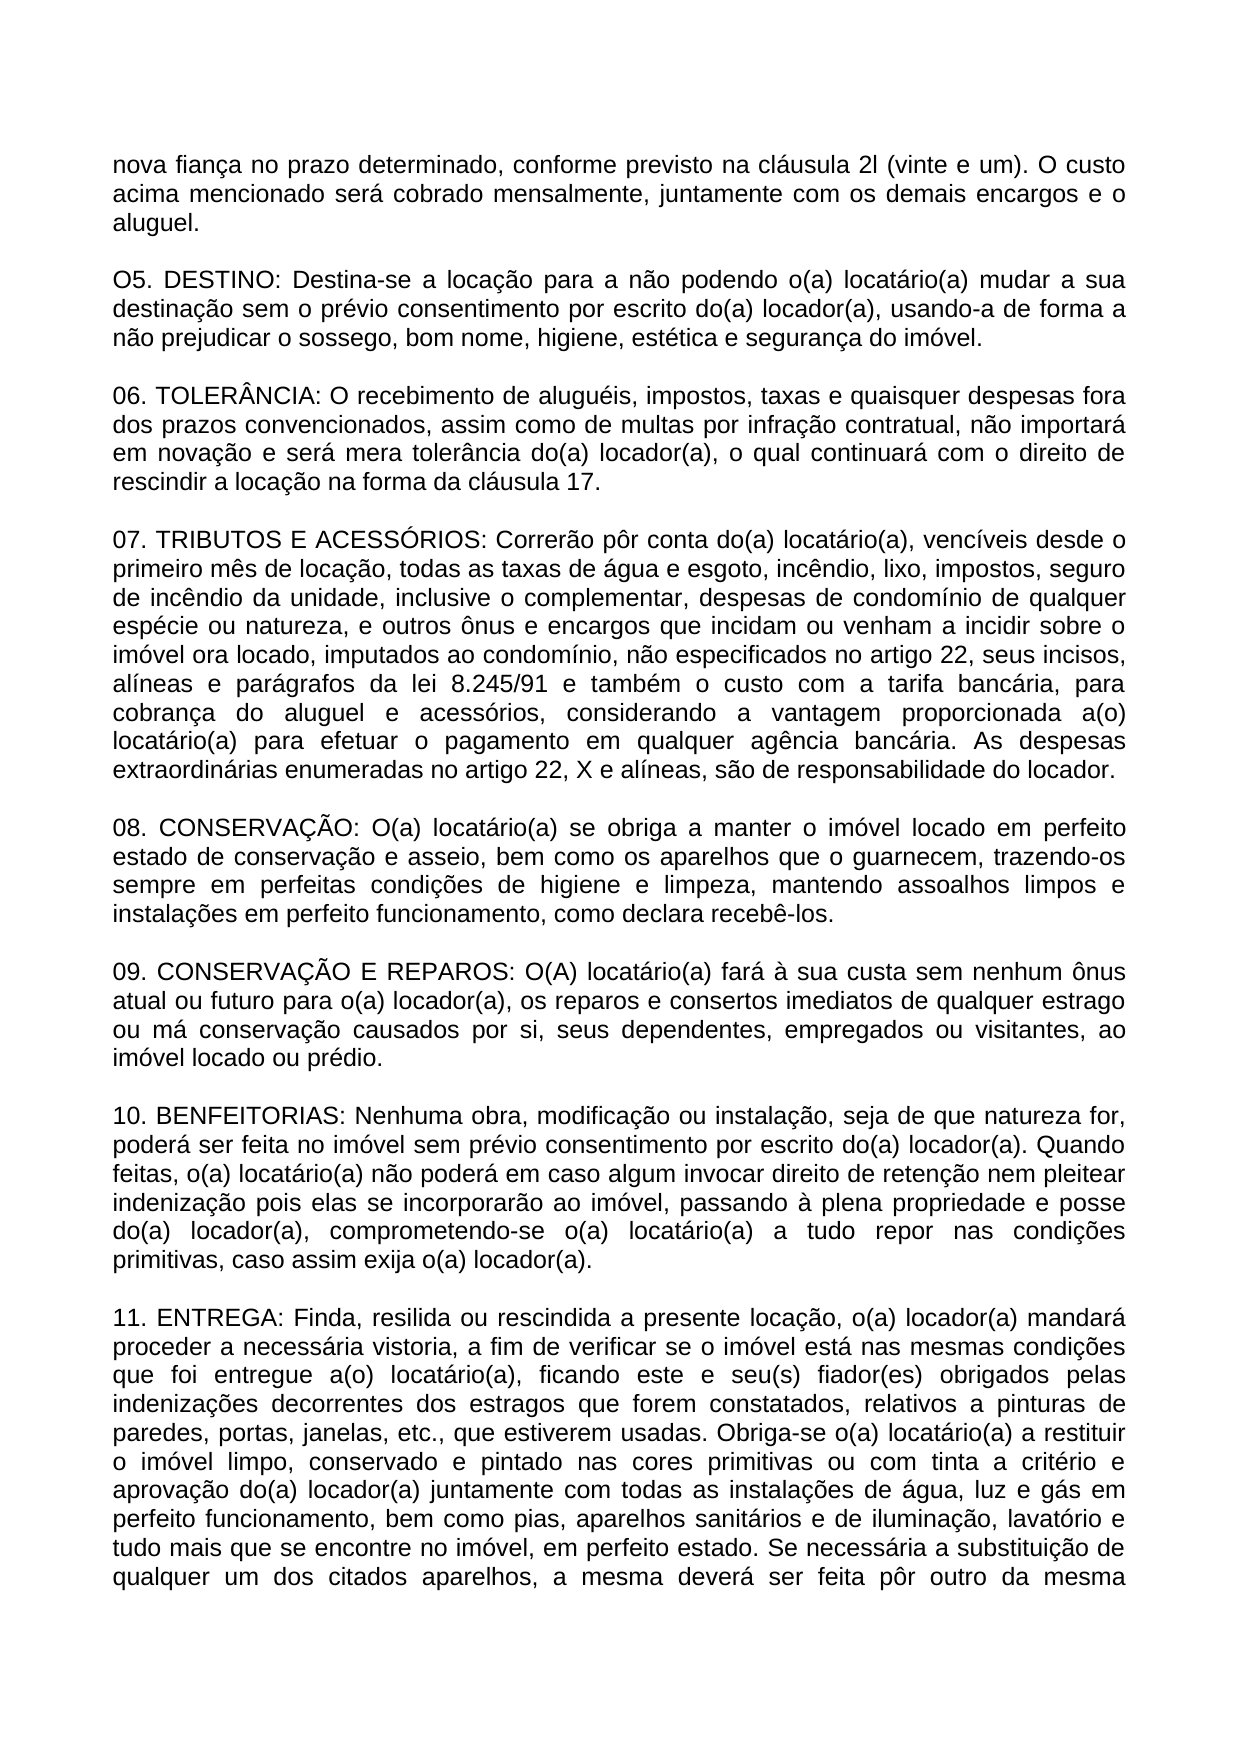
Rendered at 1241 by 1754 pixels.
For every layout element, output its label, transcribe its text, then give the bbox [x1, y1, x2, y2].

text 09. CONSERVAÇÃO E REPAROS: O(A) locatário(a) fará à sua custa sem nenhum ônus atual ou futuro para o(a) locador(a), os reparos e consertos imediatos de qualquer estrago ou má conservação causados por si, seus dependentes, empregados ou visitantes, ao imóvel locado ou prédio. [112, 957, 1128, 1072]
text O5. DESTINO: Destina-se a locação para a não podendo o(a) locatário(a) mudar a sua destinação sem o prévio consentimento por escrito do(a) locador(a), usando-a de forma a não prejudicar o sossego, bom nome, higiene, estética e segurança do imóvel. [112, 265, 1128, 352]
text 06. TOLERÂNCIA: O recebimento de aluguéis, impostos, taxas e quaisquer despesas fora dos prazos convencionados, assim como de multas por infração contratual, não importará em novação e será mera tolerância do(a) locador(a), o qual continuará com o direito de rescindir a locação na forma da cláusula 17. [112, 381, 1128, 496]
text 08. CONSERVAÇÃO: O(a) locatário(a) se obriga a manter o imóvel locado em perfeito estado de conservação e asseio, bem como os aparelhos que o guarnecem, trazendo-os sempre em perfeitas condições de higiene e limpeza, mantendo assoalhos limpos e instalações em perfeito funcionamento, como declara recebê-los. [112, 813, 1128, 928]
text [112, 150, 1128, 236]
text 10. BENFEITORIAS: Nenhuma obra, modificação ou instalação, seja de que natureza for, poderá ser feita no imóvel sem prévio consentimento por escrito do(a) locador(a). Quando feitas, o(a) locatário(a) não poderá em caso algum invocar direito de retenção nem pleitear indenização pois elas se incorporarão ao imóvel, passando à plena propriedade e posse do(a) locador(a), comprometendo-se o(a) locatário(a) a tudo repor nas condições primitivas, caso assim exija o(a) locador(a). [112, 1101, 1128, 1274]
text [112, 1303, 1128, 1590]
text 07. TRIBUTOS E ACESSÓRIOS: Correrão pôr conta do(a) locatário(a), vencíveis desde o primeiro mês de locação, todas as taxas de água e esgoto, incêndio, lixo, impostos, seguro de incêndio da unidade, inclusive o complementar, despesas de condomínio de qualquer espécie ou natureza, e outros ônus e encargos que incidam ou venham a incidir sobre o imóvel ora locado, imputados ao condomínio, não especificados no artigo 22, seus incisos, alíneas e parágrafos da lei 8.245/91 e também o custo com a tarifa bancária, para cobrança do aluguel e acessórios, considerando a vantagem proporcionada a(o) locatário(a) para efetuar o pagamento em qualquer agência bancária. As despesas extraordinárias enumeradas no artigo 22, X e alíneas, são de responsabilidade do locador. [112, 525, 1128, 784]
